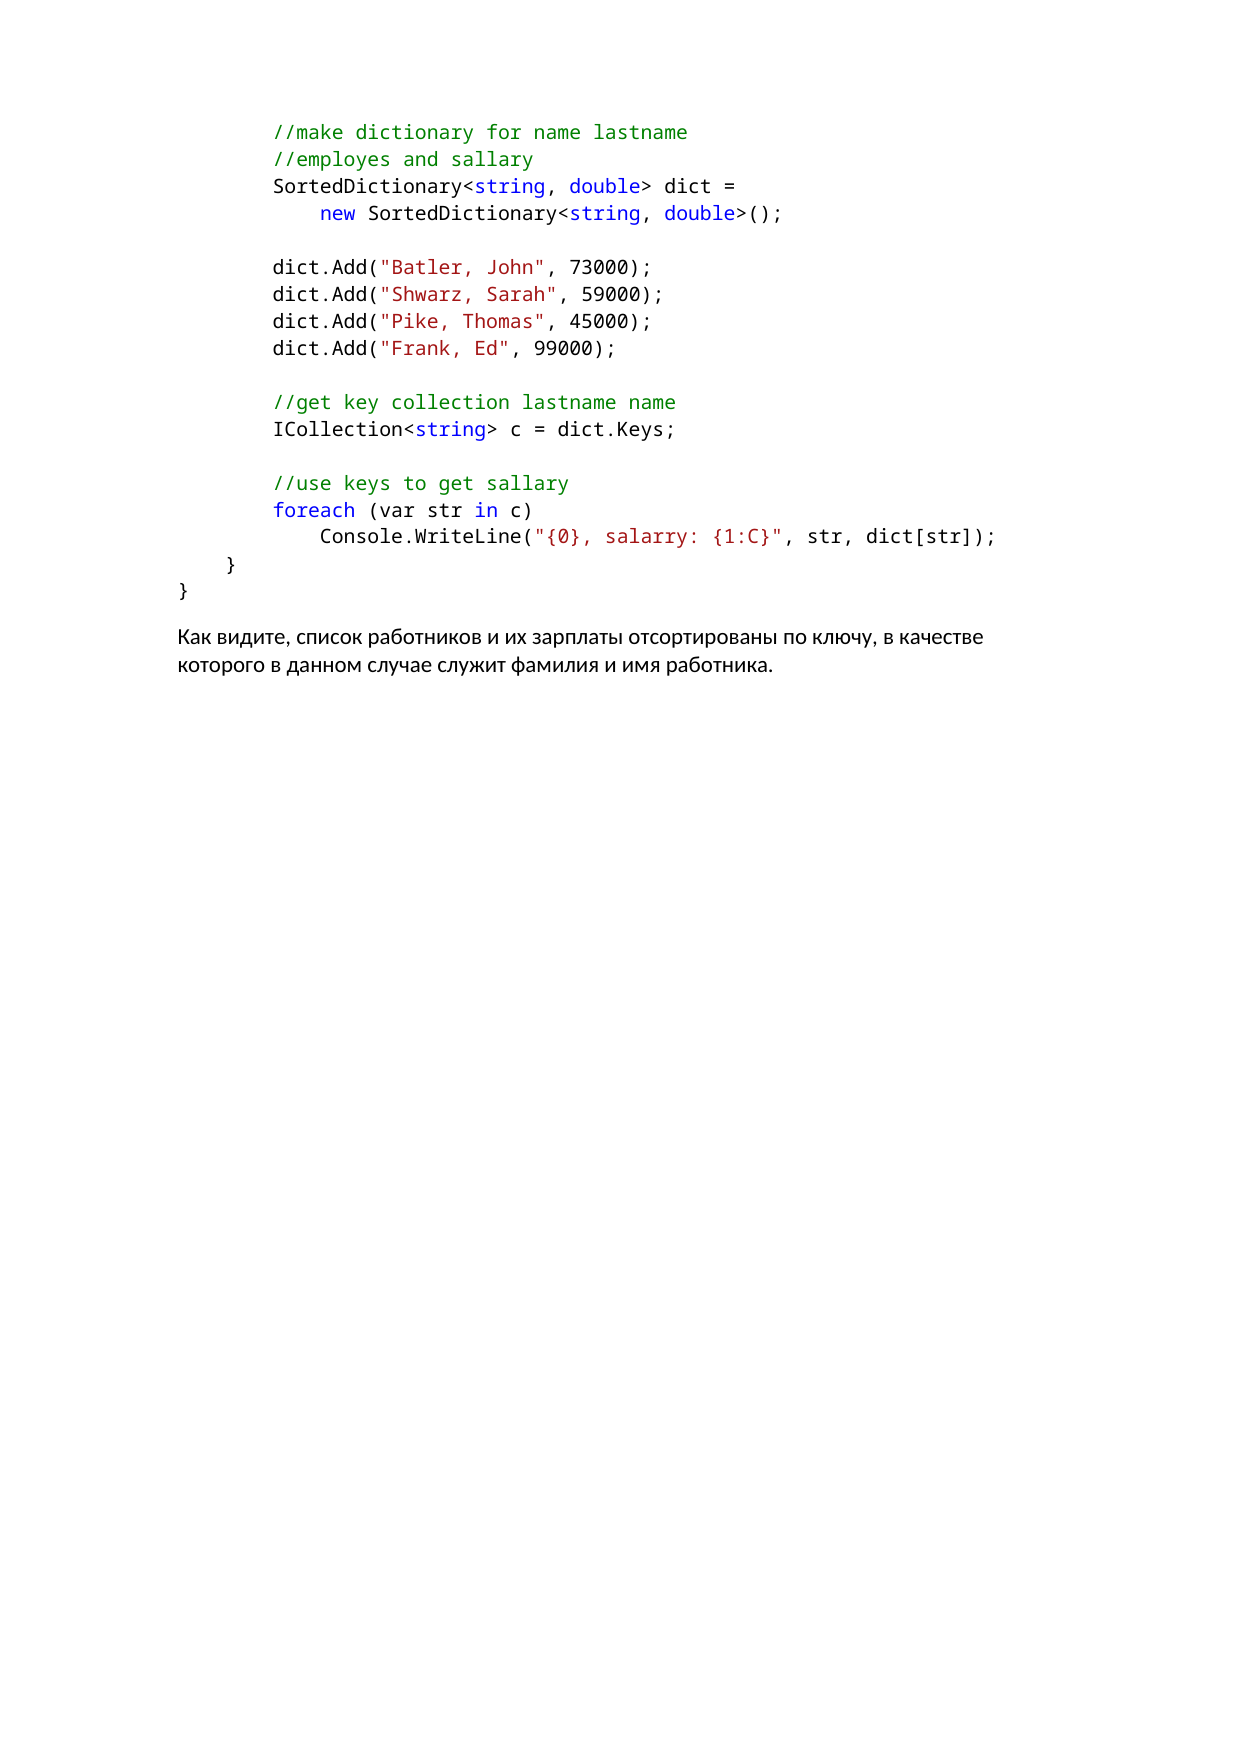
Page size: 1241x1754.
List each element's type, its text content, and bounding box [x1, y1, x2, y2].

text dict.Add("Shwarz, Sarah", 59000); [177, 280, 1152, 307]
text Console.WriteLine("{0}, salarry: {1:C}", str, dict[str]); [177, 523, 1152, 550]
text //use keys to get sallary [177, 469, 1152, 496]
text которого в данном случае служит фамилия и имя работника. [177, 651, 1152, 678]
text dict.Add("Batler, John", 73000); [177, 253, 1152, 280]
text //employes and sallary [177, 145, 1152, 172]
text SortedDictionary<string, double> dict = [177, 172, 1152, 199]
text } [177, 550, 1152, 577]
text Как видите, список работников и их зарплаты отсортированы по ключу, в качестве [177, 622, 1152, 651]
text new SortedDictionary<string, double>(); [177, 199, 1152, 226]
text dict.Add("Pike, Thomas", 45000); [177, 307, 1152, 334]
text dict.Add("Frank, Ed", 99000); [177, 334, 1152, 361]
text ICollection<string> c = dict.Keys; [177, 415, 1152, 442]
text //make dictionary for name lastname [177, 118, 1152, 145]
text //get key collection lastname name [177, 388, 1152, 415]
text } [177, 577, 1152, 604]
text foreach (var str in c) [177, 496, 1152, 523]
